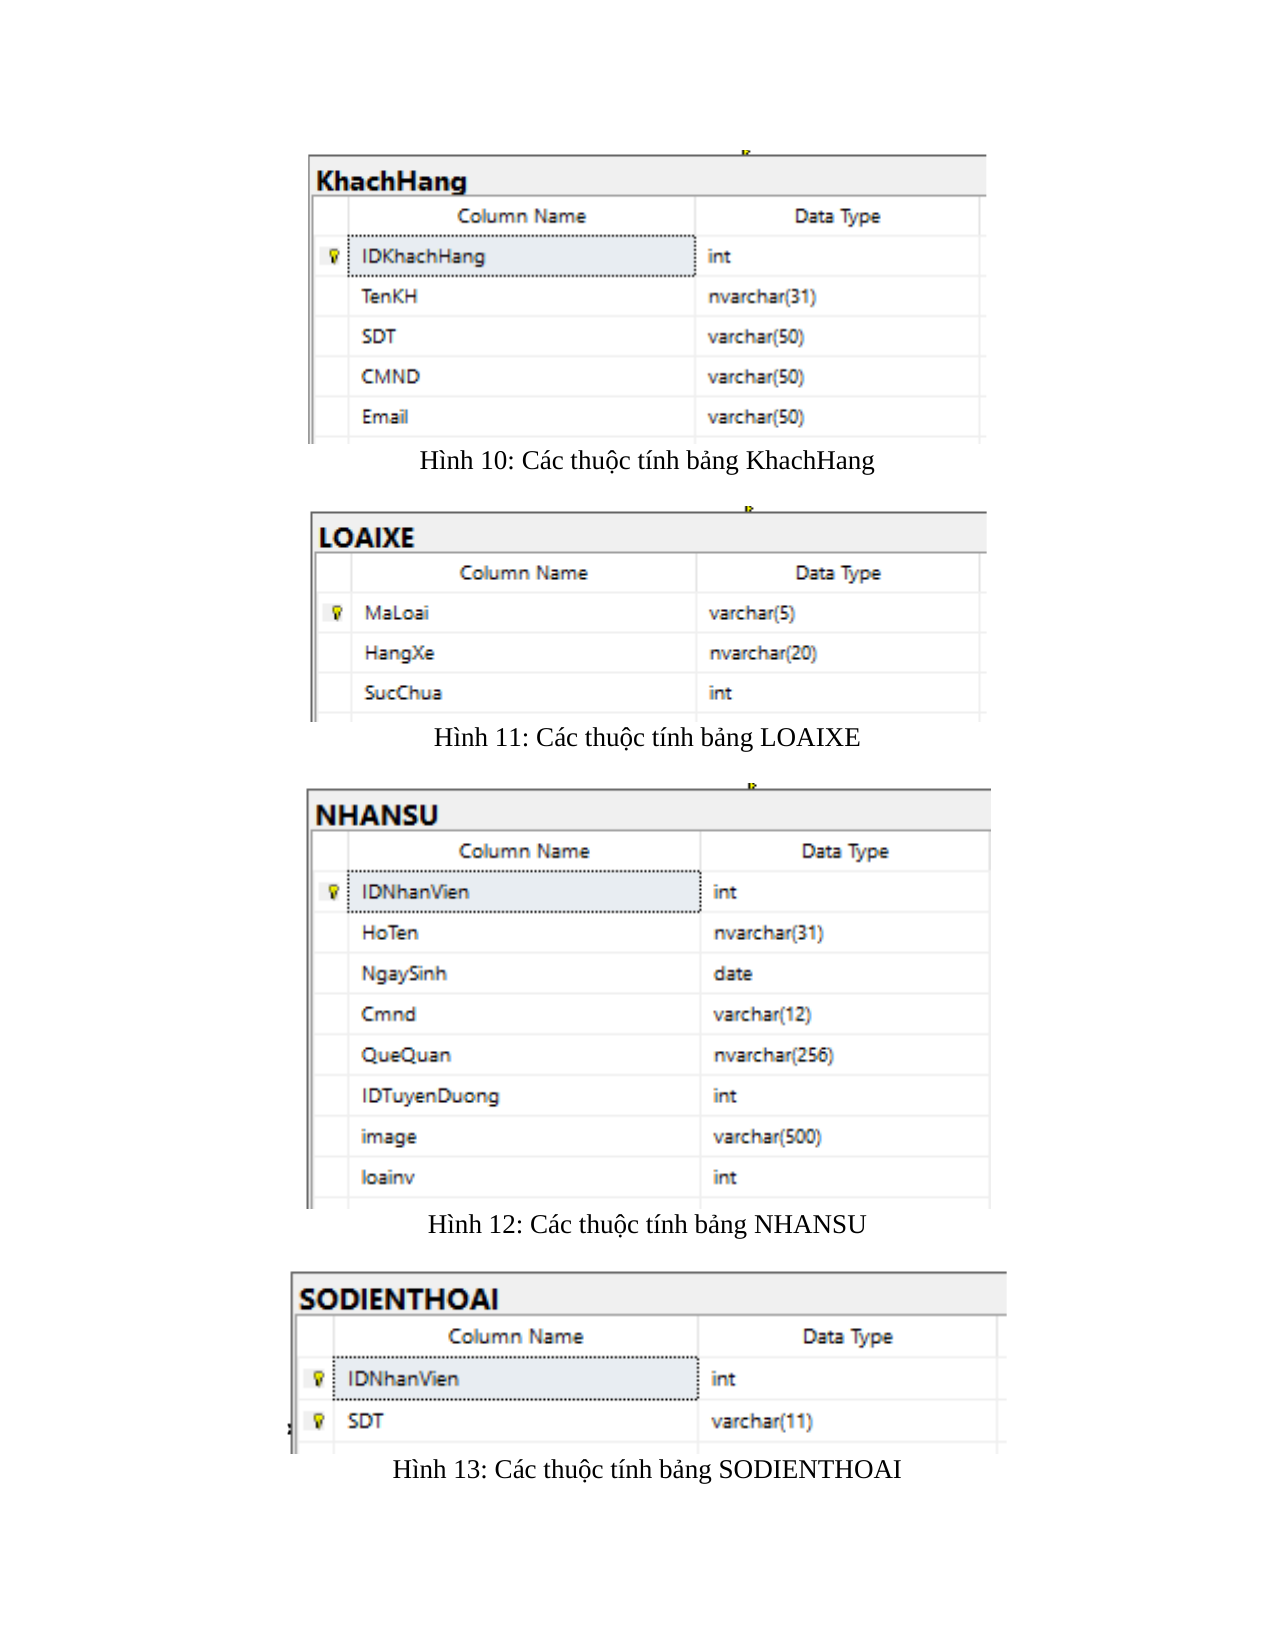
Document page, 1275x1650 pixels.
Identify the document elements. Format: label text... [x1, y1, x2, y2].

picture [308, 150, 987, 444]
picture [307, 506, 987, 722]
text Hình 11: Các thuộc tính bảng LOAIXE [169, 721, 1125, 752]
text Hình 10: Các thuộc tính bảng KhachHang [169, 444, 1125, 475]
picture [303, 783, 991, 1209]
picture [287, 1270, 1007, 1454]
text Hình 13: Các thuộc tính bảng SODIENTHOAI [169, 1454, 1125, 1485]
text Hình 12: Các thuộc tính bảng NHANSU [169, 1208, 1125, 1239]
